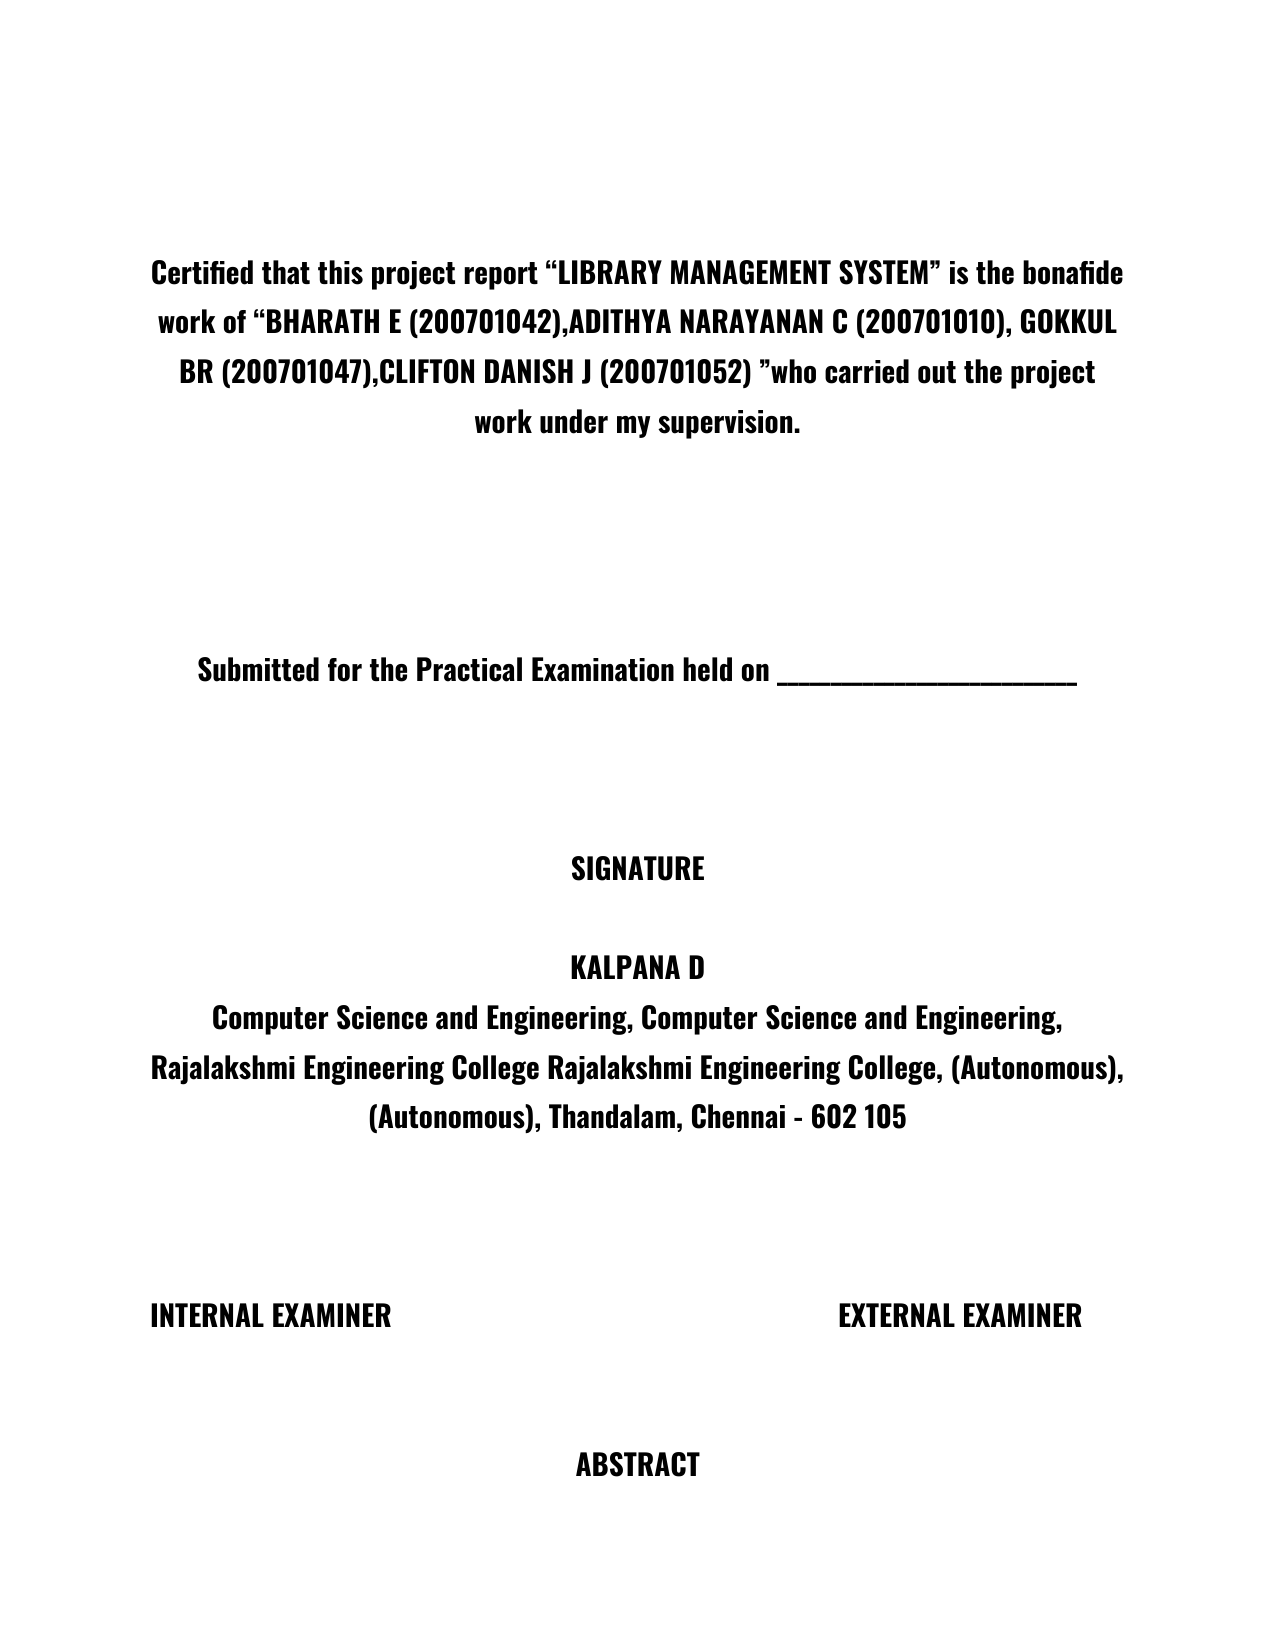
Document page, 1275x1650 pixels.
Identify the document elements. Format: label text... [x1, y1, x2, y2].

text Submitted for the Practical Examination held on ____________________________ [150, 647, 1125, 690]
text ABSTRACT [150, 1442, 1125, 1485]
text Certified that this project report “LIBRARY MANAGEMENT SYSTEM” is the bonafide work of “BHARATH E (200701042),ADITHYA NARAYANAN C (200701010), GOKKUL BR (200701047),CLIFTON DANISH J (200701052) ”who carried out the project work under my supervision. [150, 249, 1125, 442]
text SIGNATURE [150, 846, 1125, 889]
text KALPANA D [150, 945, 1125, 988]
text INTERNAL EXAMINER EXTERNAL EXAMINER [150, 1293, 1125, 1336]
text Computer Science and Engineering, Computer Science and Engineering, Rajalakshmi Engineering College Rajalakshmi Engineering College, (Autonomous), (Autonomous), Thandalam, Chennai - 602 105 [150, 995, 1125, 1137]
